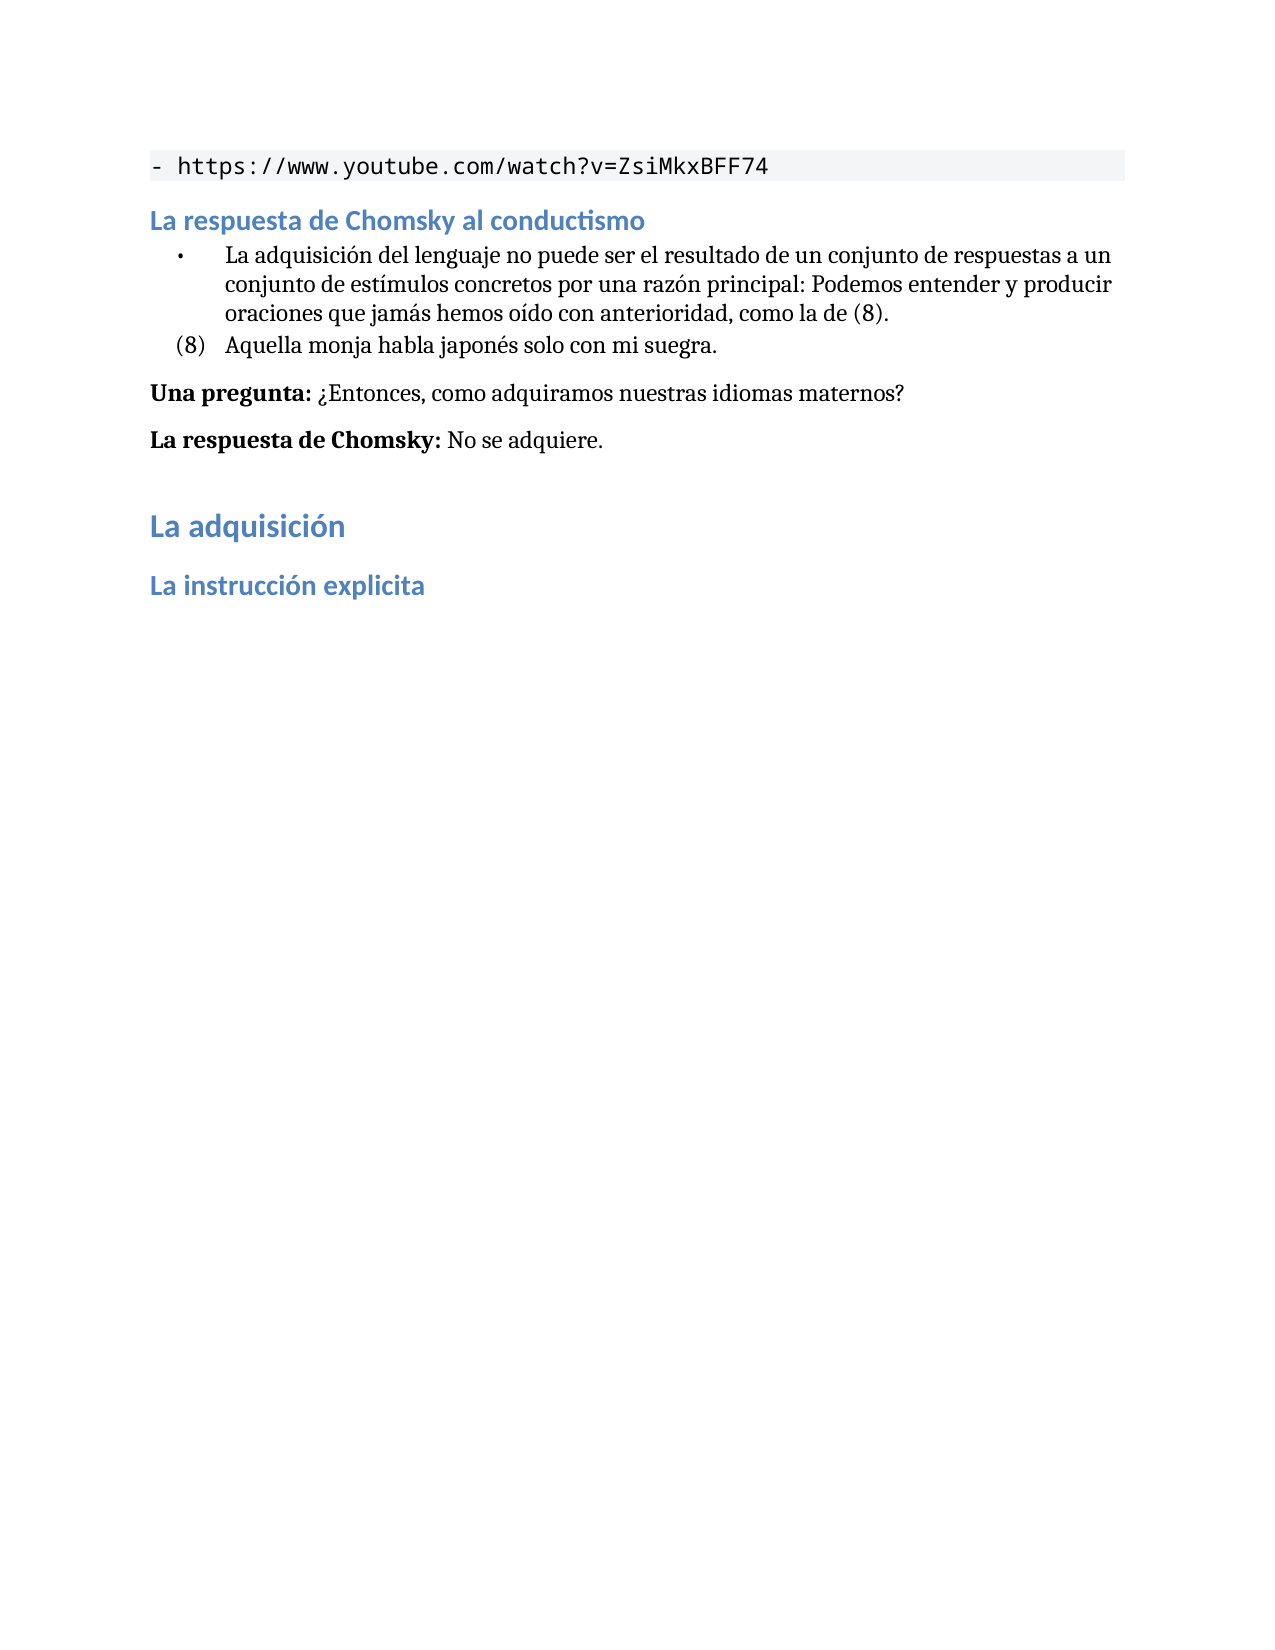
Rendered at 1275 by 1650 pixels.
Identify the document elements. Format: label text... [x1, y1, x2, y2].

list Aquella monja habla japonés solo con mi suegra. [175, 331, 1125, 360]
text - https://www.youtube.com/watch?v=ZsiMkxBFF74 [150, 150, 1125, 181]
subtitle La instrucción explicita [150, 567, 1125, 602]
list La adquisición del lenguaje no puede ser el resultado de un conjunto de respuestas a un conjunto de estímulos concretos por una razón principal: Podemos entender y producir oraciones que jamás hemos oído con anterioridad, como la de (8). [175, 241, 1125, 328]
text Una pregunta: ¿Entonces, como adquiramos nuestras idiomas maternos? [150, 379, 1125, 408]
subtitle La adquisición [150, 505, 1125, 546]
subtitle La respuesta de Chomsky al conductismo [150, 202, 1125, 238]
text La respuesta de Chomsky: No se adquiere. [150, 426, 1125, 455]
